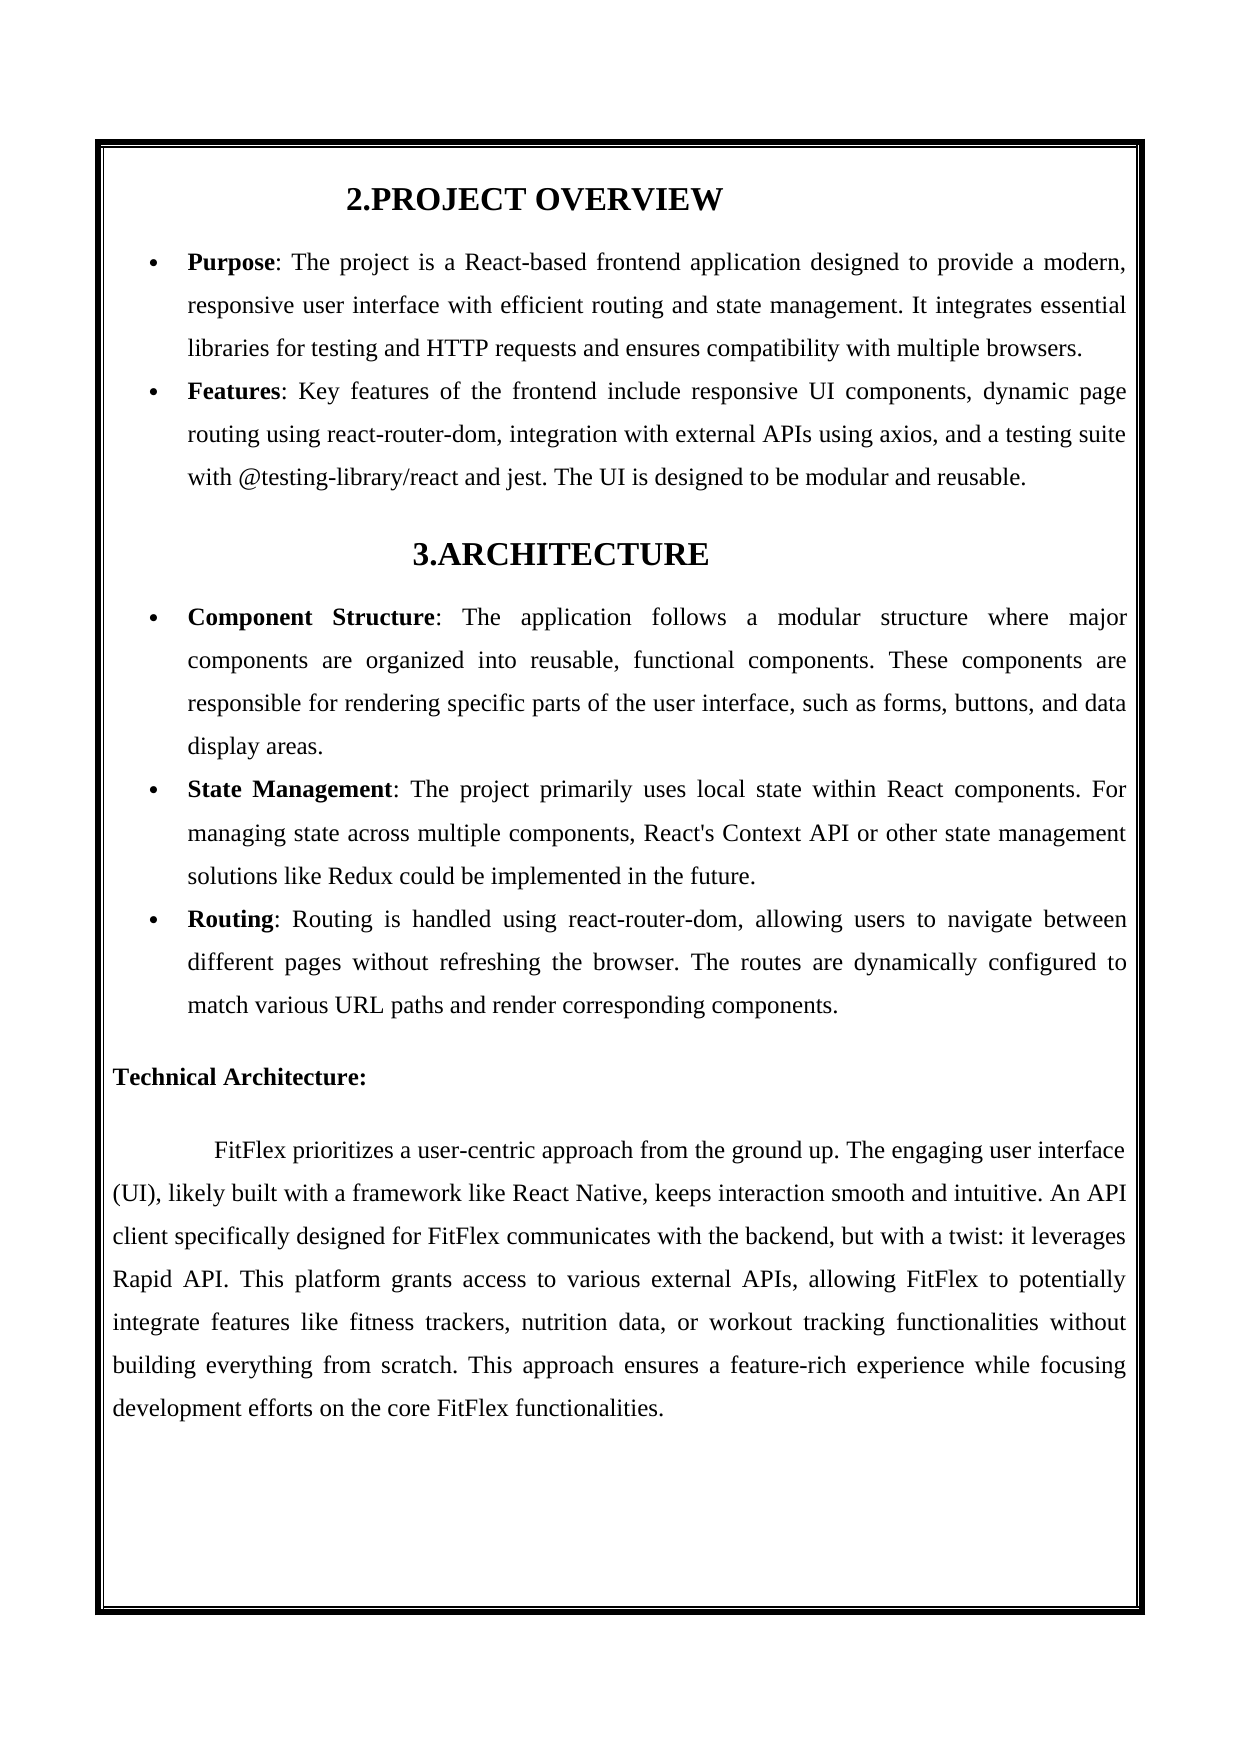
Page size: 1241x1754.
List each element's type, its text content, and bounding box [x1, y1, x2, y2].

text 3.ARCHITECTURE [112, 534, 1128, 573]
text FitFlex prioritizes a user-centric approach from the ground up. The engaging user interface (UI), likely built with a framework like React Native, keeps interaction smooth and intuitive. An API client specifically designed for FitFlex communicates with the backend, but with a twist: it leverages Rapid API. This platform grants access to various external APIs, allowing FitFlex to potentially integrate features like fitness trackers, nutrition data, or workout tracking functionalities without building everything from scratch. This approach ensures a feature-rich experience while focusing development efforts on the core FitFlex functionalities. [112, 1135, 1128, 1422]
text 2.PROJECT OVERVIEW [112, 179, 1128, 217]
list Features: Key features of the frontend include responsive UI components, dynamic page routing using react-router-dom, integration with external APIs using axios, and a testing suite with @testing-library/react and jest. The UI is designed to be modular and reusable. [150, 376, 1128, 491]
list Purpose: The project is a React-based frontend application designed to provide a modern, responsive user interface with efficient routing and state management. It integrates essential libraries for testing and HTTP requests and ensures compatibility with multiple browsers. [150, 247, 1128, 362]
text Technical Architecture: [112, 1062, 1128, 1091]
list Component Structure: The application follows a modular structure where major components are organized into reusable, functional components. These components are responsible for rendering specific parts of the user interface, such as forms, buttons, and data display areas. [150, 602, 1128, 760]
list State Management: The project primarily uses local state within React components. For managing state across multiple components, React's Context API or other state management solutions like Redux could be implemented in the future. [150, 774, 1128, 889]
list Routing: Routing is handled using react-router-dom, allowing users to navigate between different pages without refreshing the browser. The routes are dynamically configured to match various URL paths and render corresponding components. [150, 904, 1128, 1019]
